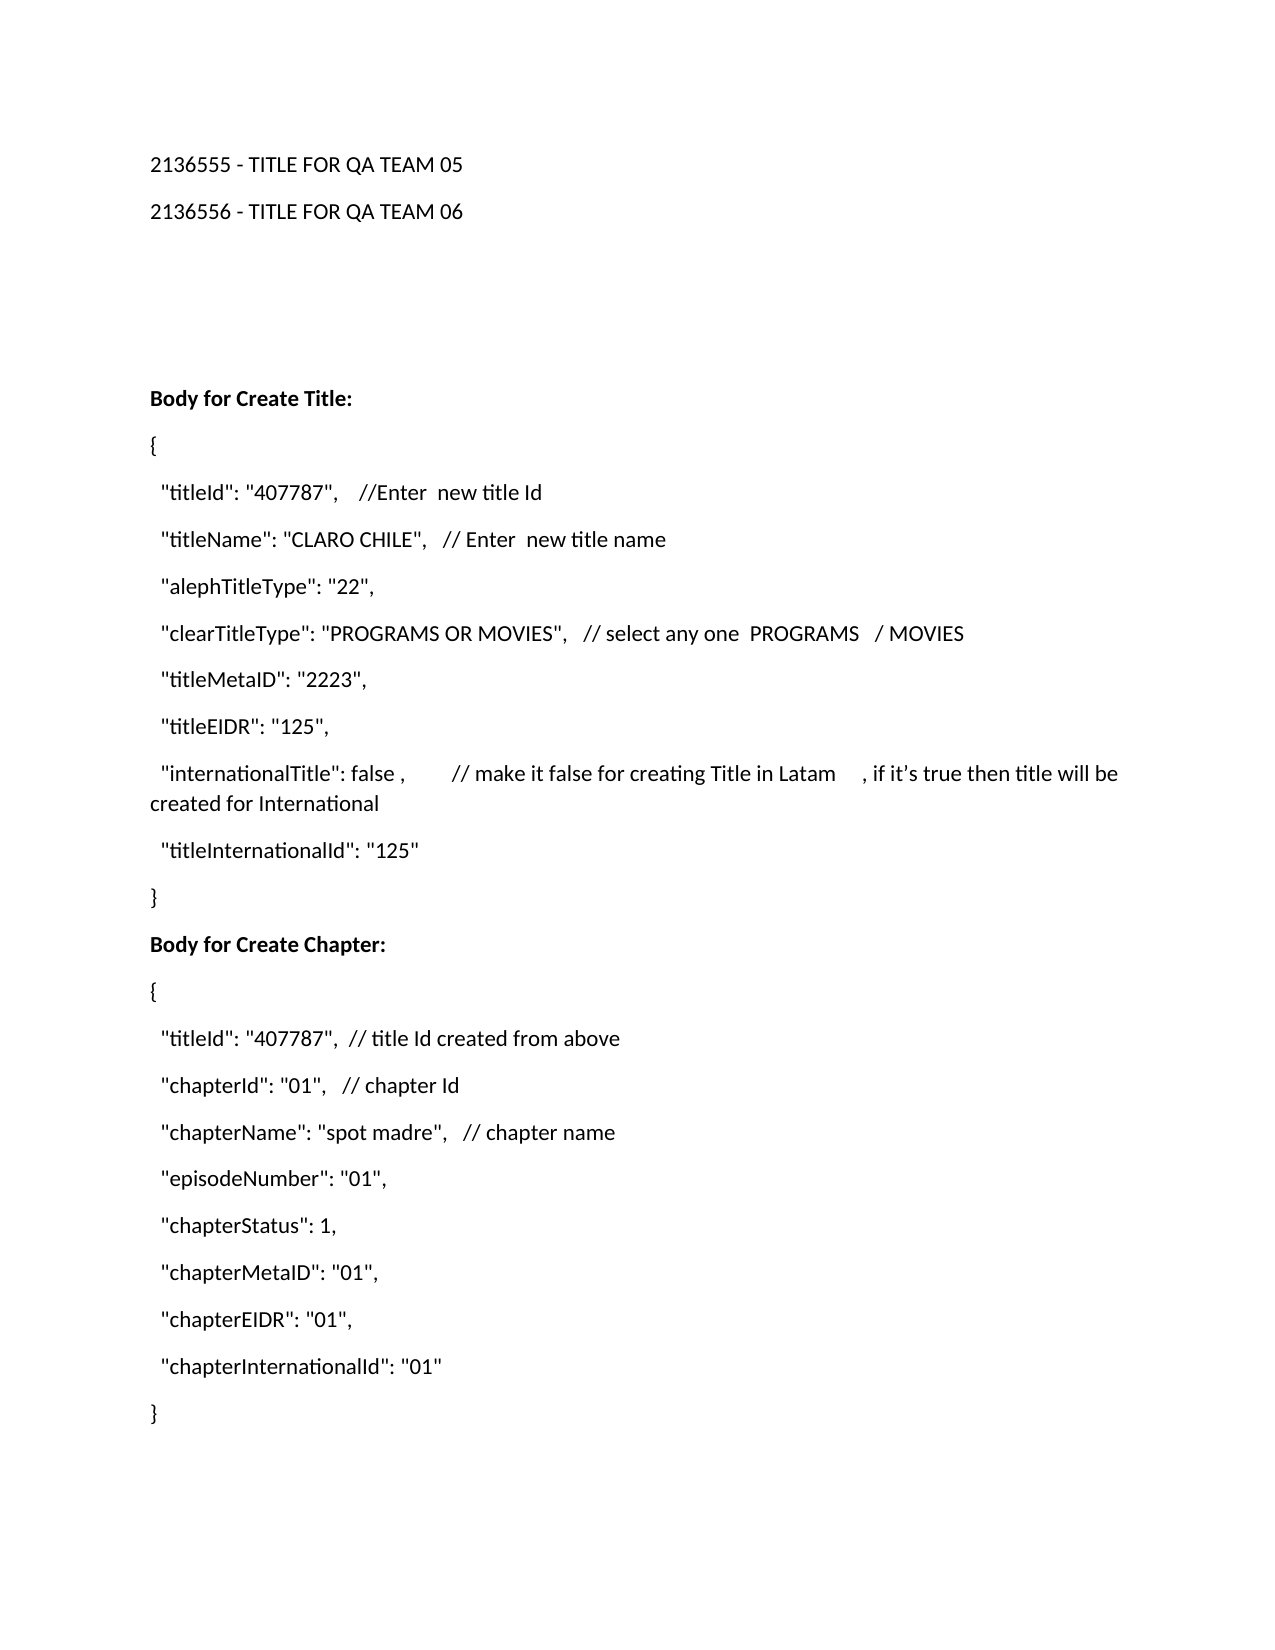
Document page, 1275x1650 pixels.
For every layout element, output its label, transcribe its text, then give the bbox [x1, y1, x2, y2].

text "chapterEIDR": "01", [150, 1305, 1125, 1333]
text } [150, 883, 1125, 911]
text { [150, 431, 1125, 459]
text } [150, 1399, 1125, 1427]
text "chapterId": "01", // chapter Id [150, 1071, 1125, 1099]
text "episodeNumber": "01", [150, 1164, 1125, 1193]
text Body for Create Title: [150, 384, 1125, 412]
text "chapterStatus": 1, [150, 1211, 1125, 1239]
text "clearTitleType": "PROGRAMS OR MOVIES", // select any one PROGRAMS / MOVIES [150, 619, 1125, 647]
text "titleId": "407787", //Enter new title Id [150, 478, 1125, 506]
text "titleInternationalId": "125" [150, 836, 1125, 864]
text "chapterName": "spot madre", // chapter name [150, 1118, 1125, 1146]
text "titleMetaID": "2223", [150, 666, 1125, 694]
text "internationalTitle": false , // make it false for creating Title in Latam , if it’s true then title will be created for International [150, 759, 1125, 818]
text "chapterMetaID": "01", [150, 1258, 1125, 1286]
text 2136555 - TITLE FOR QA TEAM 05 [150, 150, 1125, 178]
text "titleName": "CLARO CHILE", // Enter new title name [150, 525, 1125, 553]
text Body for Create Chapter: [150, 930, 1125, 958]
text { [150, 977, 1125, 1005]
text "chapterInternationalId": "01" [150, 1352, 1125, 1380]
text "titleEIDR": "125", [150, 712, 1125, 741]
text "titleId": "407787", // title Id created from above [150, 1024, 1125, 1052]
text 2136556 - TITLE FOR QA TEAM 06 [150, 197, 1125, 225]
text "alephTitleType": "22", [150, 572, 1125, 600]
